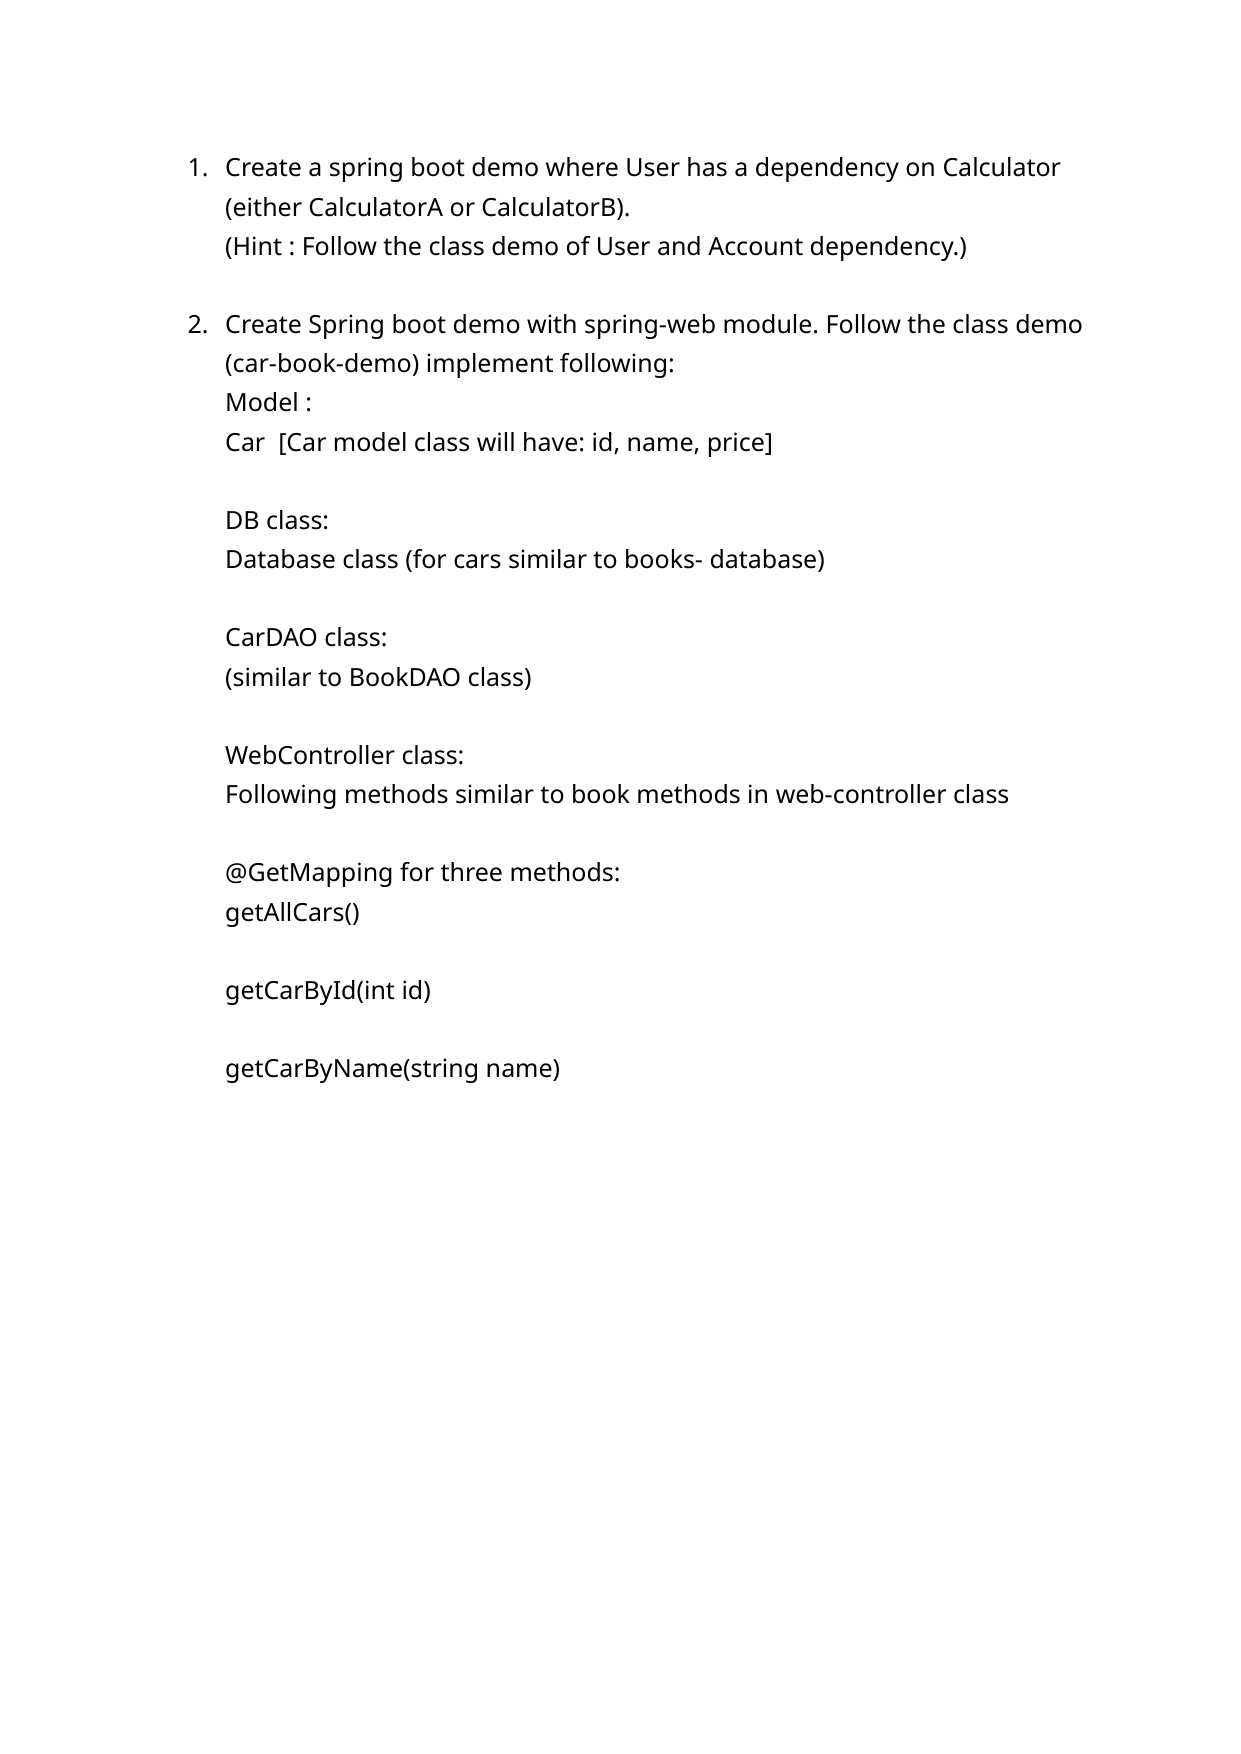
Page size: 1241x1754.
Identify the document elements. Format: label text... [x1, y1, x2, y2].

list Following methods similar to book methods in web-controller class [225, 777, 1090, 811]
list @GetMapping for three methods: [225, 855, 1090, 889]
list CarDAO class: [225, 620, 1090, 654]
list Model : [225, 385, 1090, 419]
list Create Spring boot demo with spring-web module. Follow the class demo (car-book-demo) implement following: [187, 307, 1090, 380]
list DB class: [225, 502, 1090, 537]
list Create a spring boot demo where User has a dependency on Calculator (either CalculatorA or CalculatorB). [187, 150, 1090, 223]
list getAllCars() [225, 894, 1090, 928]
list WebController class: [225, 737, 1090, 772]
list getCarByName(string name) [225, 1051, 1090, 1085]
list (similar to BookDAO class) [225, 659, 1090, 693]
list Car [Car model class will have: id, name, price] [225, 424, 1090, 458]
list Database class (for cars similar to books- database) [225, 542, 1090, 576]
list (Hint : Follow the class demo of User and Account dependency.) [225, 228, 1090, 262]
list getCarById(int id) [225, 972, 1090, 1007]
